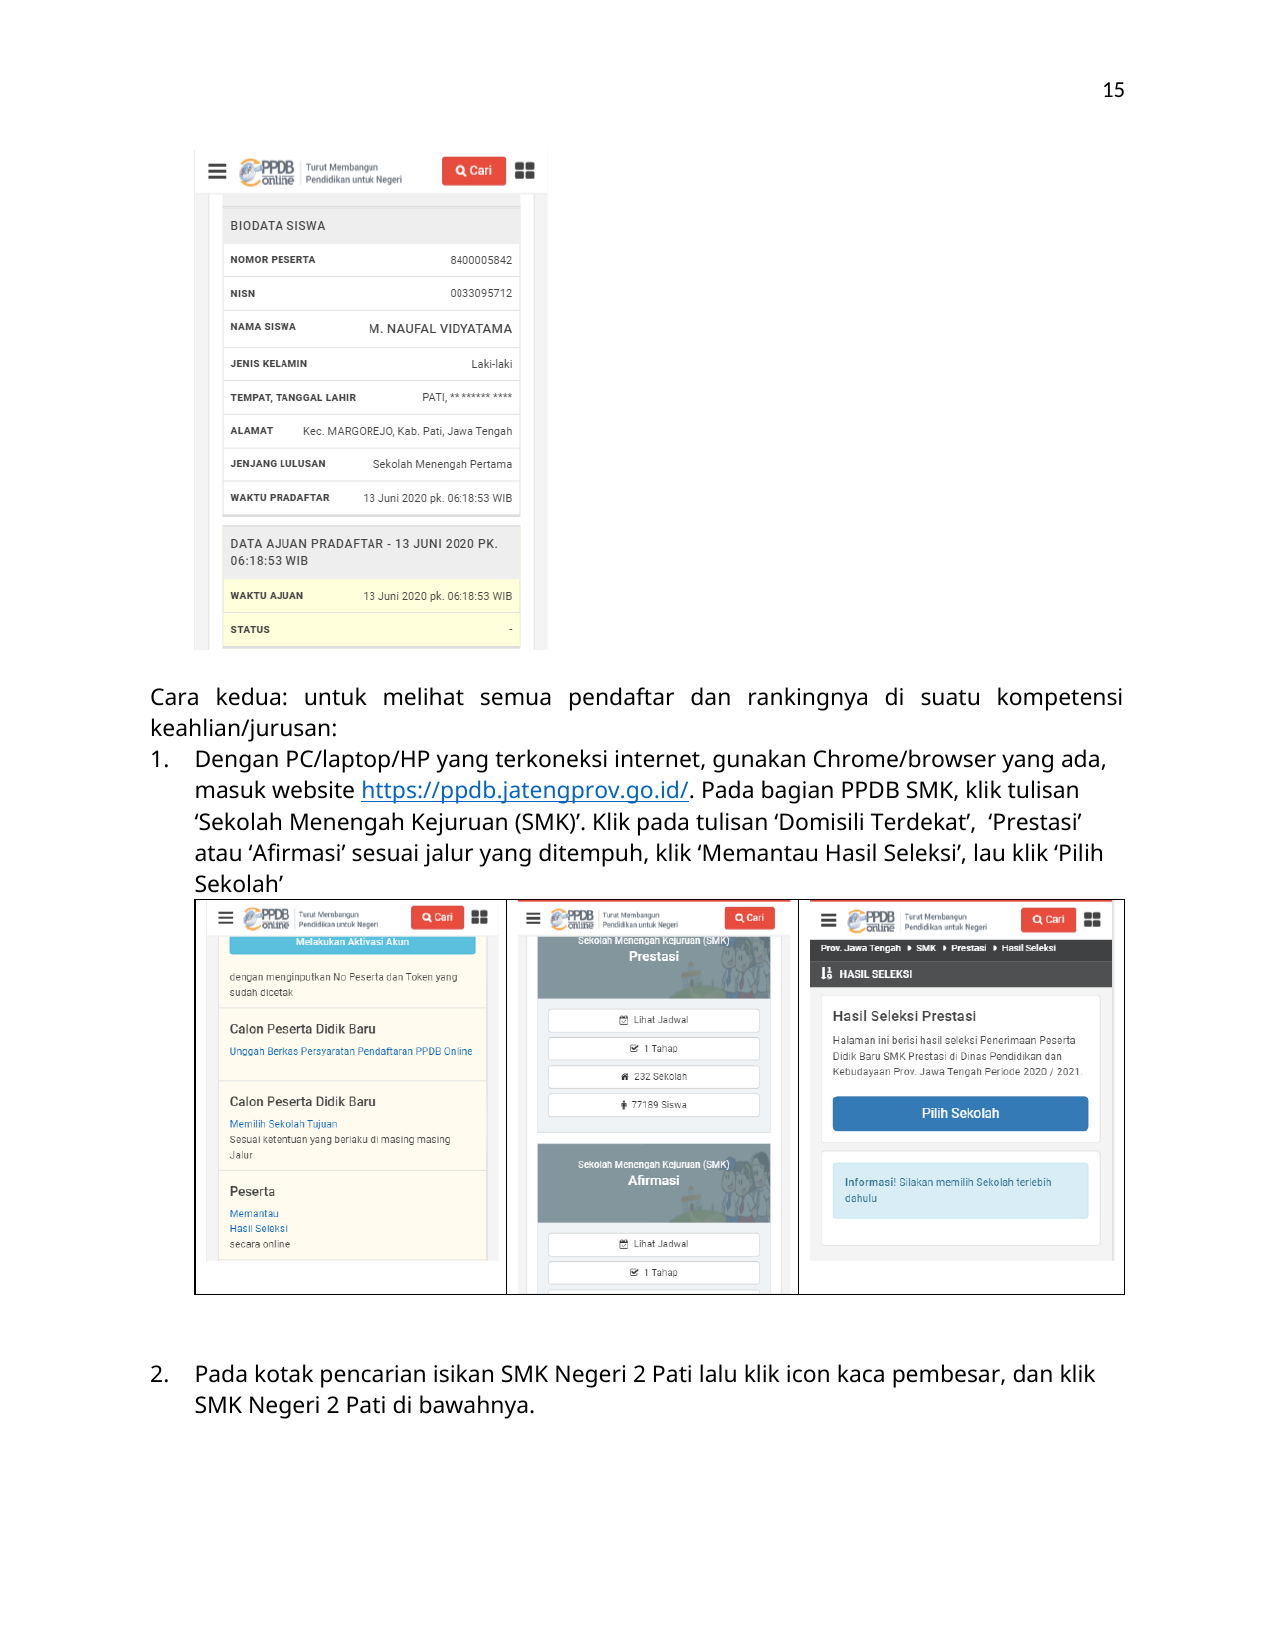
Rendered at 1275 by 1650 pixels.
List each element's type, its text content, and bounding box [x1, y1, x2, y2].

picture [206, 900, 499, 1261]
table_header [507, 900, 517, 1294]
picture [194, 150, 548, 650]
text Cara kedua: untuk melihat semua pendaftar dan rankingnya di suatu kompetensi keahlian/jurusan: [150, 680, 1125, 743]
table_header [799, 900, 1124, 1294]
table_header [196, 900, 506, 1294]
picture [810, 900, 1115, 1261]
picture [517, 900, 791, 1294]
list Dengan PC/laptop/HP yang terkoneksi internet, gunakan Chrome/browser yang ada, masuk website https://ppdb.jatengprov.go.id/. Pada bagian PPDB SMK, klik tulisan ‘Sekolah Menengah Kejuruan (SMK)’. Klik pada tulisan ‘Domisili Terdekat’, ‘Prestasi’ atau ‘Afirmasi’ sesuai jalur yang ditempuh, klik ‘Memantau Hasil Seleksi’, lau klik ‘Pilih Sekolah’ [150, 743, 1125, 899]
list Pada kotak pencarian isikan SMK Negeri 2 Pati lalu klik icon kaca pembesar, dan klik SMK Negeri 2 Pati di bawahnya. [150, 1357, 1125, 1420]
table_header [791, 900, 798, 1294]
